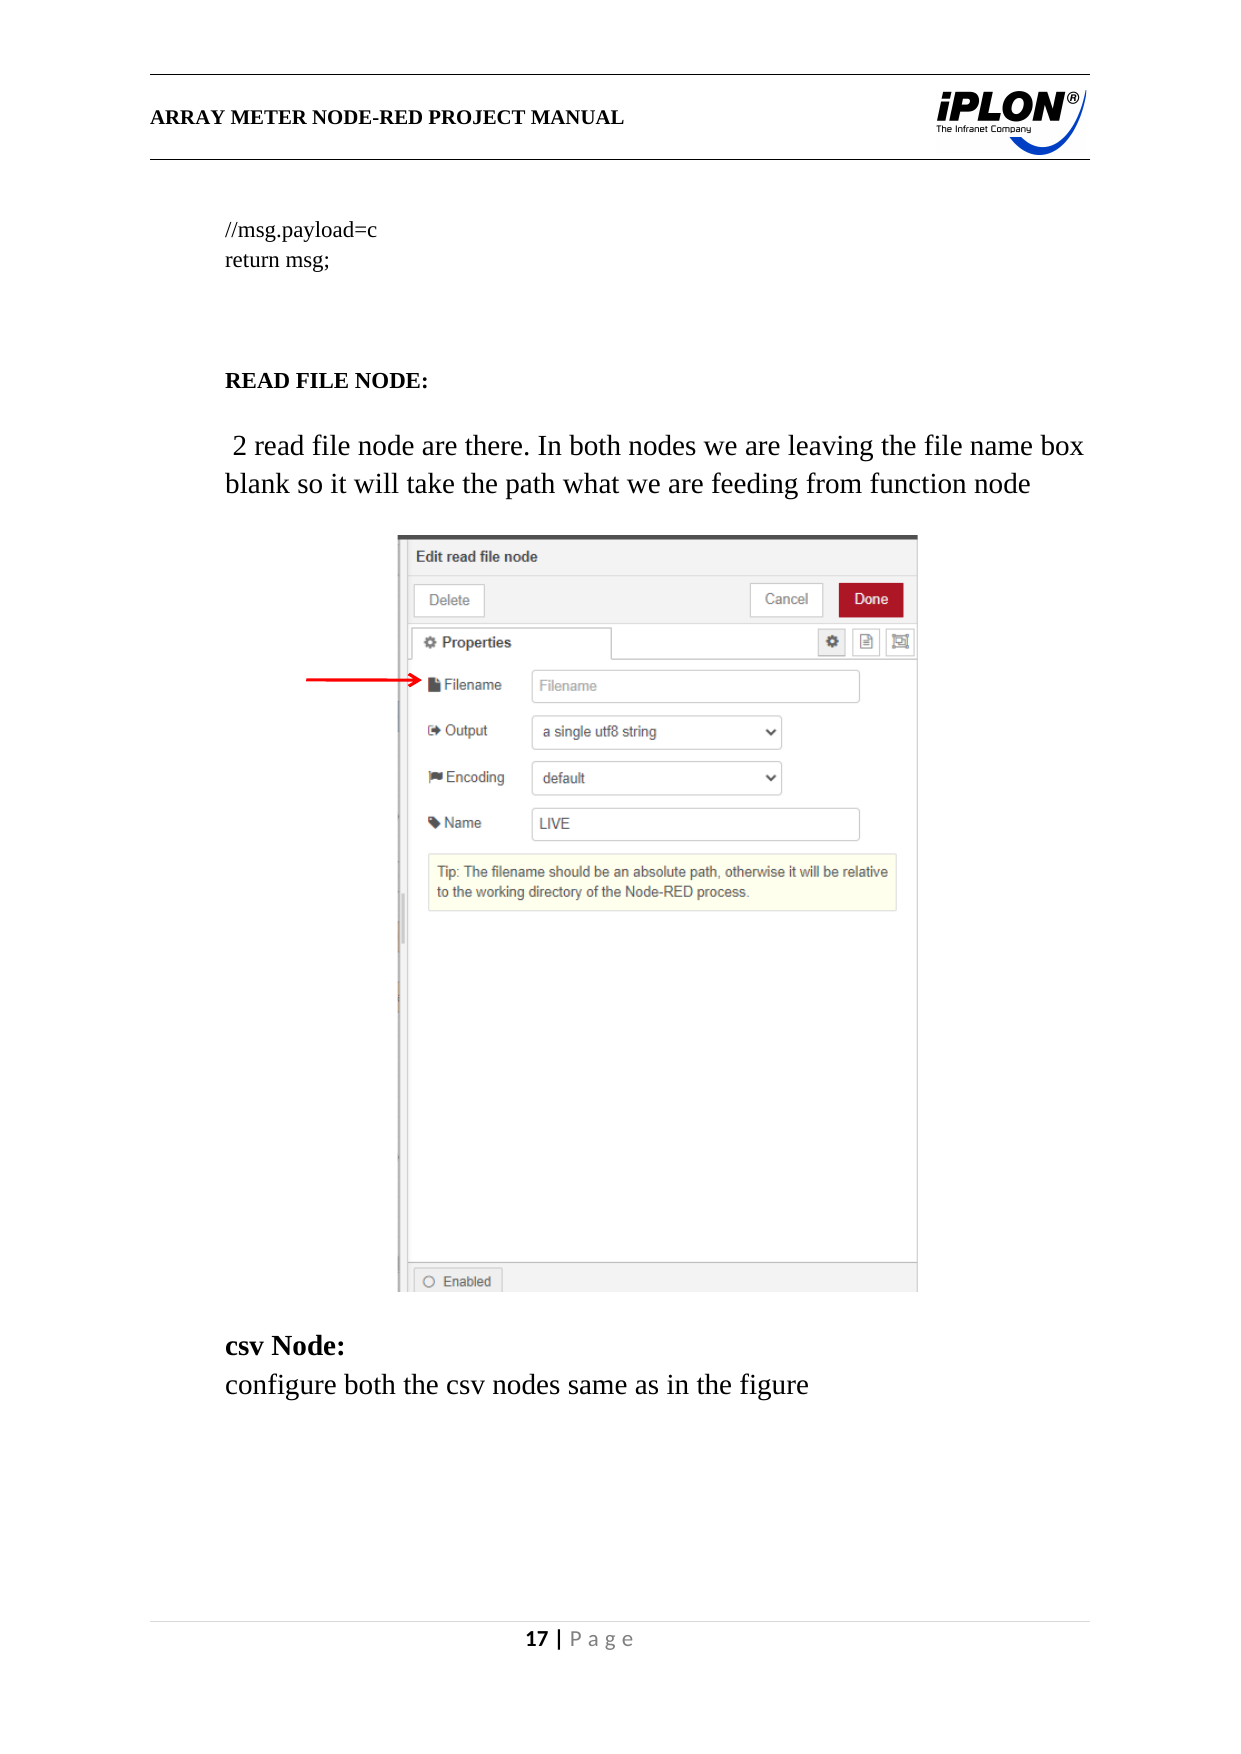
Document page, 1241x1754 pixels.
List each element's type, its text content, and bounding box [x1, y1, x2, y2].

list return msg; [225, 246, 1090, 273]
picture [397, 535, 918, 1292]
list 2 read file node are there. In both nodes we are leaving the file name box blank so it will take the path what we are feeding from function node [225, 428, 1090, 500]
list READ FILE NODE: [225, 367, 1090, 393]
list //msg.payload=c [225, 216, 1090, 242]
picture [936, 90, 1087, 155]
list csv Node: [225, 1328, 1090, 1362]
list configure both the csv nodes same as in the figure [225, 1367, 1090, 1401]
